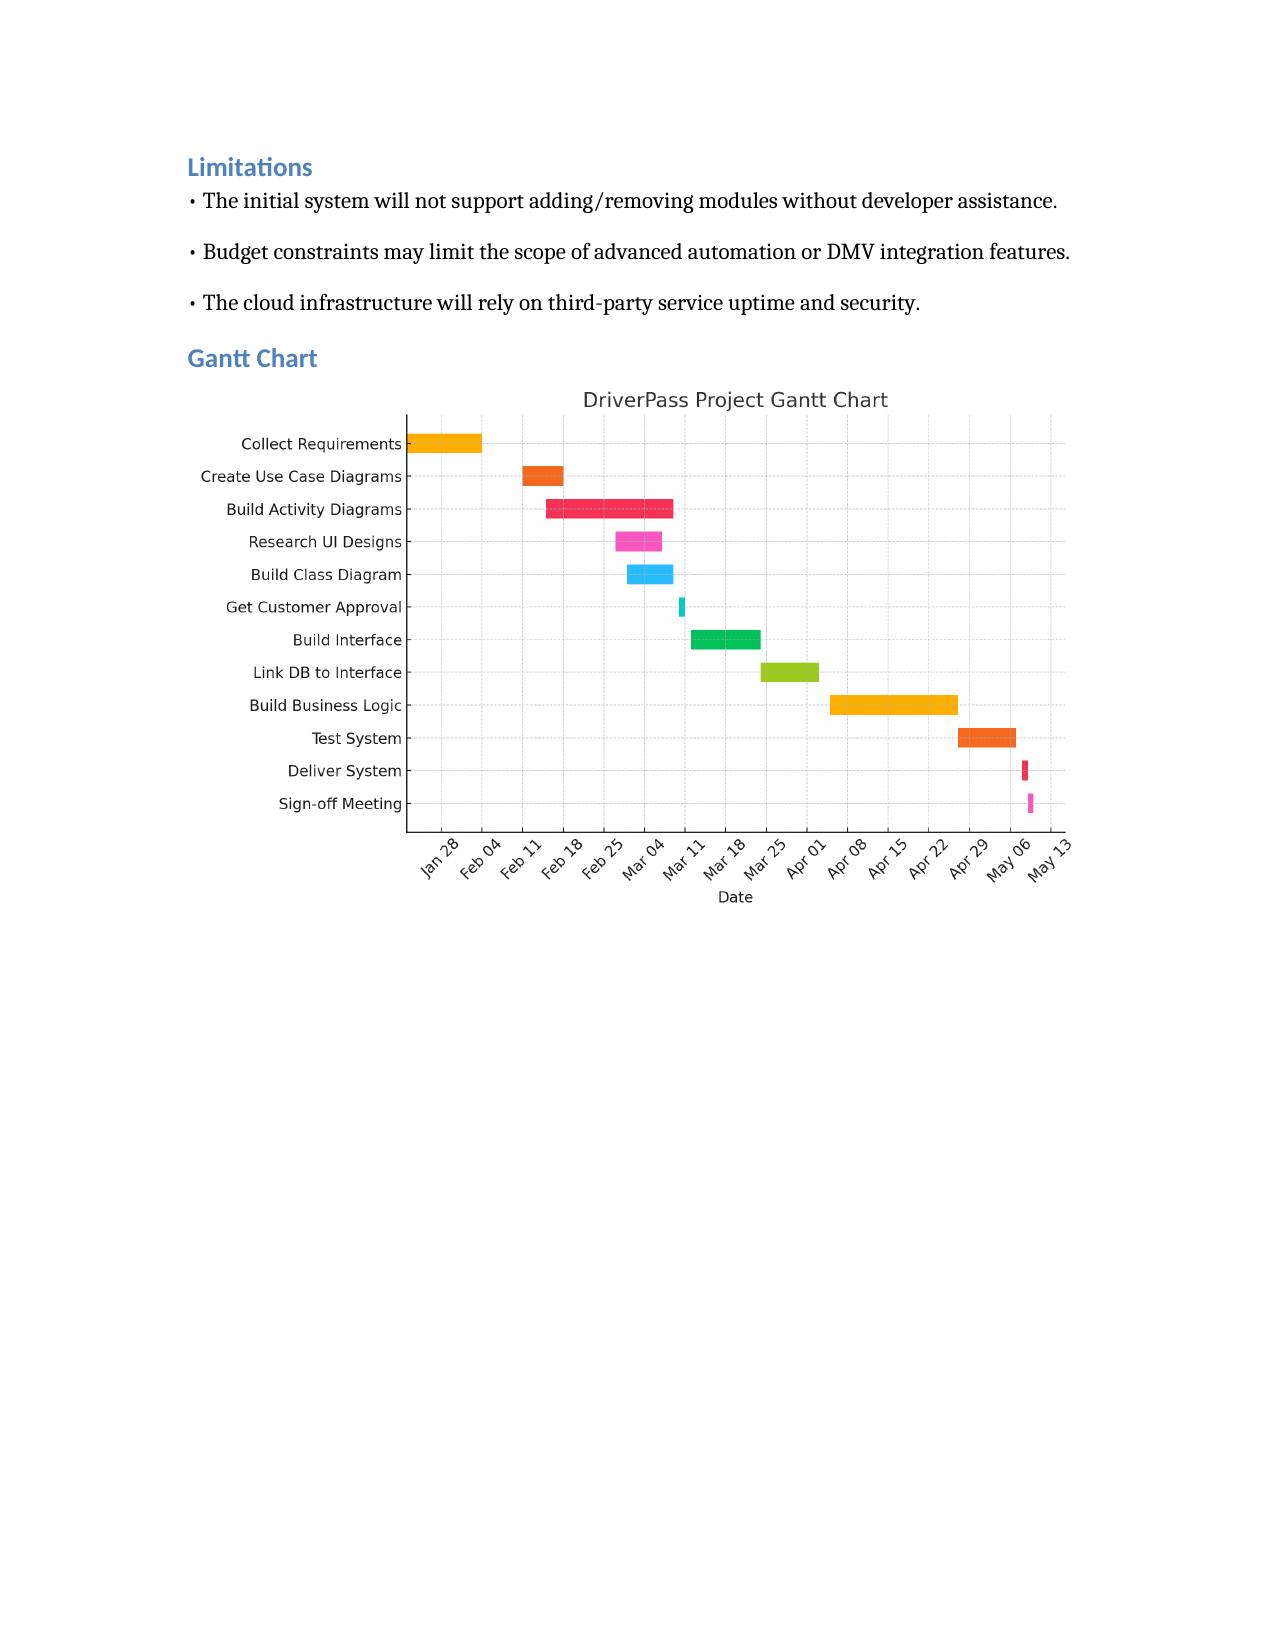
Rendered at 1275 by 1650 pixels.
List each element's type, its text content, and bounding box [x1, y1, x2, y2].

text • The initial system will not support adding/removing modules without developer assistance. [187, 188, 1087, 214]
text • Budget constraints may limit the scope of advanced automation or DMV integration features. [187, 239, 1087, 265]
picture [187, 378, 1088, 919]
text • The cloud infrastructure will rely on third-party service uptime and security. [187, 290, 1087, 316]
subtitle Limitations [187, 150, 1087, 183]
subtitle Gantt Chart [187, 341, 1087, 374]
